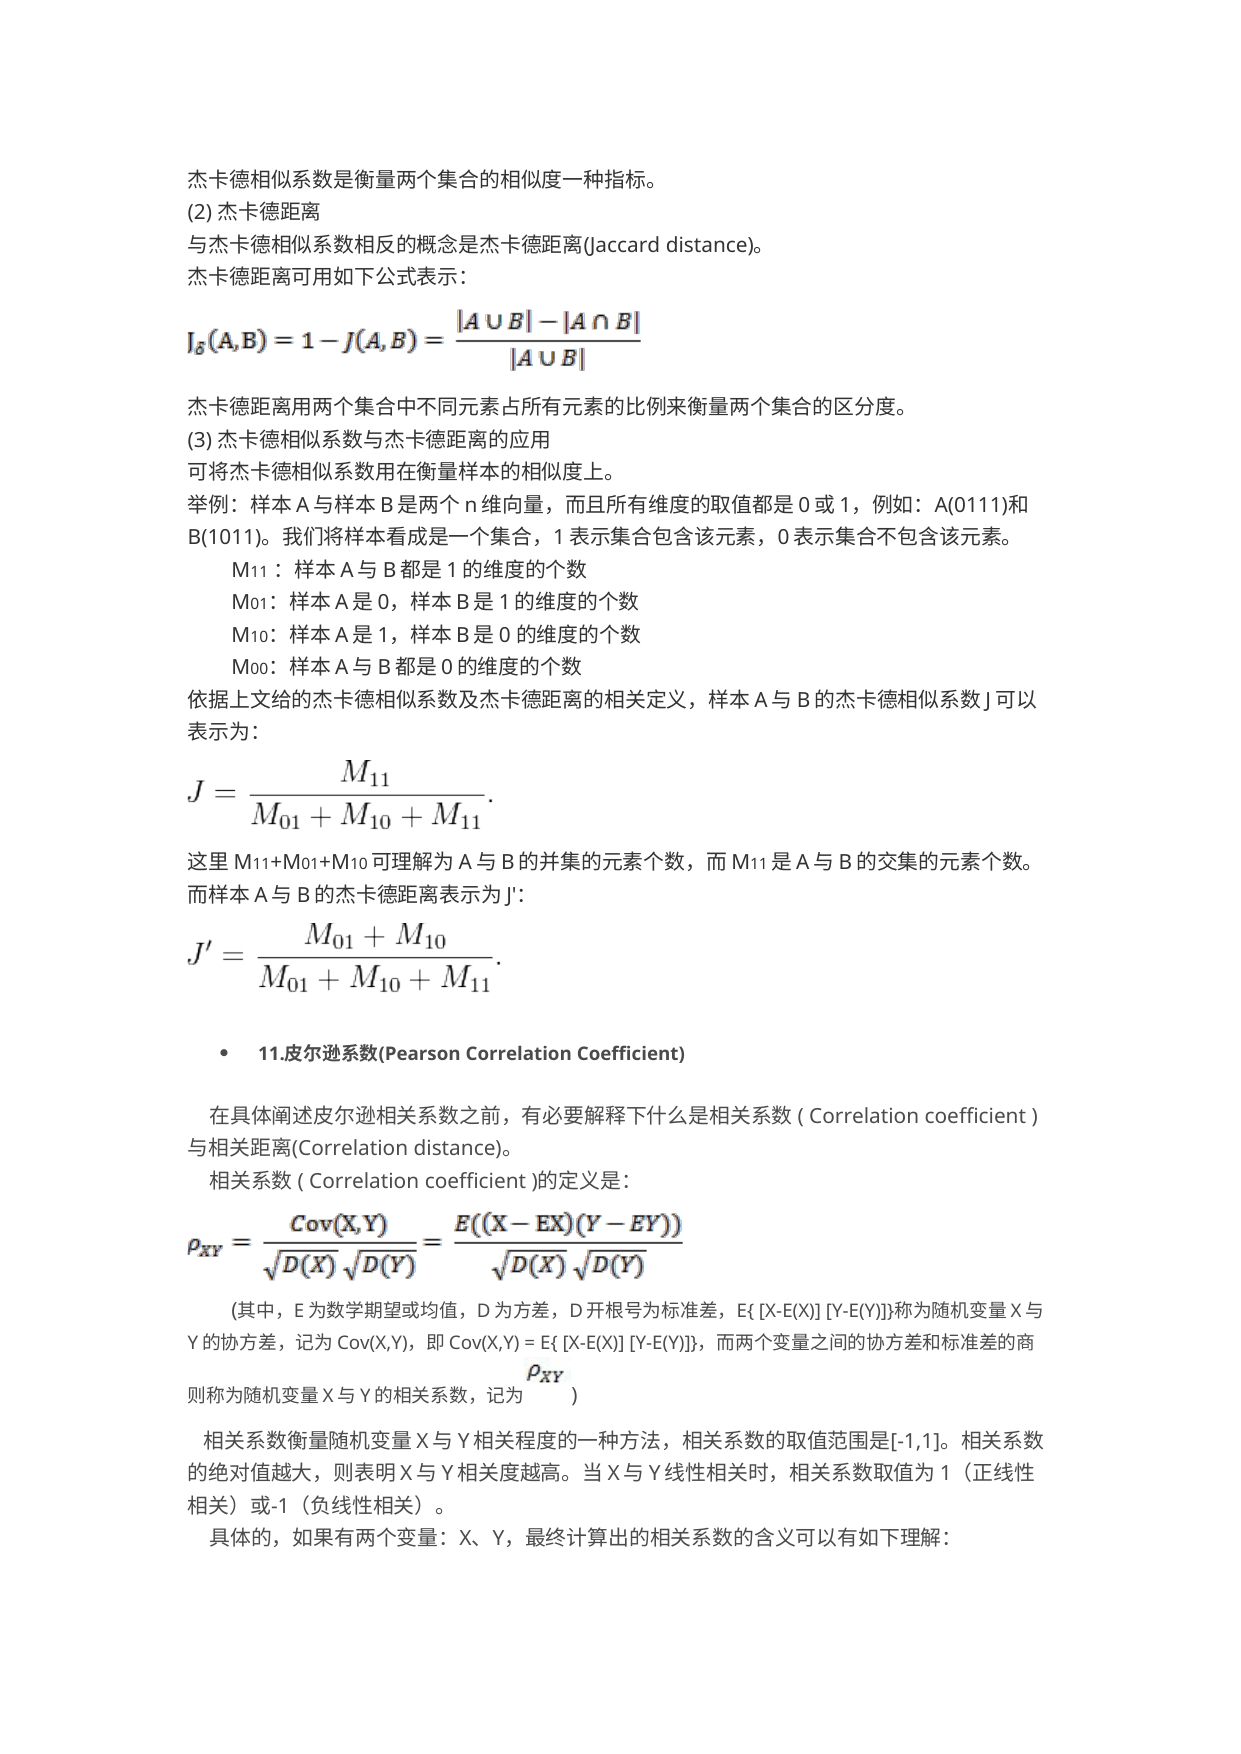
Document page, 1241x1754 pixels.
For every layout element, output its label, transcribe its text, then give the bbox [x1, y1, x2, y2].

text 在具体阐述皮尔逊相关系数之前，有必要解释下什么是相关系数 ( Correlation coefficient )与相关距离(Correlation distance)。 [187, 1098, 1053, 1163]
text 杰卡德距离可用如下公式表示： [187, 259, 1053, 292]
text 具体的，如果有两个变量：X、Y，最终计算出的相关系数的含义可以有如下理解： [187, 1520, 1053, 1553]
picture [187, 923, 501, 994]
picture [524, 1357, 572, 1389]
text 依据上文给的杰卡德相似系数及杰卡德距离的相关定义，样本A与B的杰卡德相似系数J可以表示为： [187, 682, 1053, 747]
text 杰卡德距离用两个集合中不同元素占所有元素的比例来衡量两个集合的区分度。 [187, 389, 1053, 422]
text 相关系数衡量随机变量X与Y相关程度的一种方法，相关系数的取值范围是[-1,1]。相关系数的绝对值越大，则表明X与Y相关度越高。当X与Y线性相关时，相关系数取值为1（正线性相关）或-1（负线性相关）。 [187, 1423, 1053, 1520]
text 这里M11+M01+M10可理解为A与B的并集的元素个数，而M11是A与B的交集的元素个数。而样本A与B的杰卡德距离表示为J'： [187, 844, 1053, 909]
text M10：样本A是1，样本B是0 的维度的个数 [187, 617, 1053, 649]
text 可将杰卡德相似系数用在衡量样本的相似度上。 [187, 454, 1053, 487]
list 11.皮尔逊系数(Pearson Correlation Coefficient) [220, 1036, 1053, 1069]
text 与杰卡德相似系数相反的概念是杰卡德距离(Jaccard distance)。 [187, 227, 1053, 259]
text (3) 杰卡德相似系数与杰卡德距离的应用 [187, 422, 1053, 454]
text 相关系数 ( Correlation coefficient )的定义是： [187, 1163, 1053, 1195]
picture [187, 1195, 683, 1293]
picture [187, 760, 493, 831]
text 杰卡德相似系数是衡量两个集合的相似度一种指标。 [187, 162, 1053, 194]
text M01：样本A是0，样本B是1的维度的个数 [187, 584, 1053, 617]
picture [187, 307, 641, 374]
text M11 ：样本A与B都是1的维度的个数 [187, 552, 1053, 584]
text M00：样本A与B都是0的维度的个数 [187, 649, 1053, 682]
text (2) 杰卡德距离 [187, 194, 1053, 227]
text (其中，E为数学期望或均值，D为方差，D开根号为标准差，E{ [X-E(X)] [Y-E(Y)]}称为随机变量X与Y的协方差，记为Cov(X,Y)，即Cov(X,Y) = E{ [X-E(X)] [Y-E(Y)]}，而两个变量之间的协方差和标准差的商则称为随机变量X与Y的相关系数，记为) [187, 1293, 1053, 1423]
text 举例：样本A与样本B是两个n维向量，而且所有维度的取值都是0或1，例如：A(0111)和B(1011)。我们将样本看成是一个集合，1表示集合包含该元素，0表示集合不包含该元素。 [187, 487, 1053, 552]
